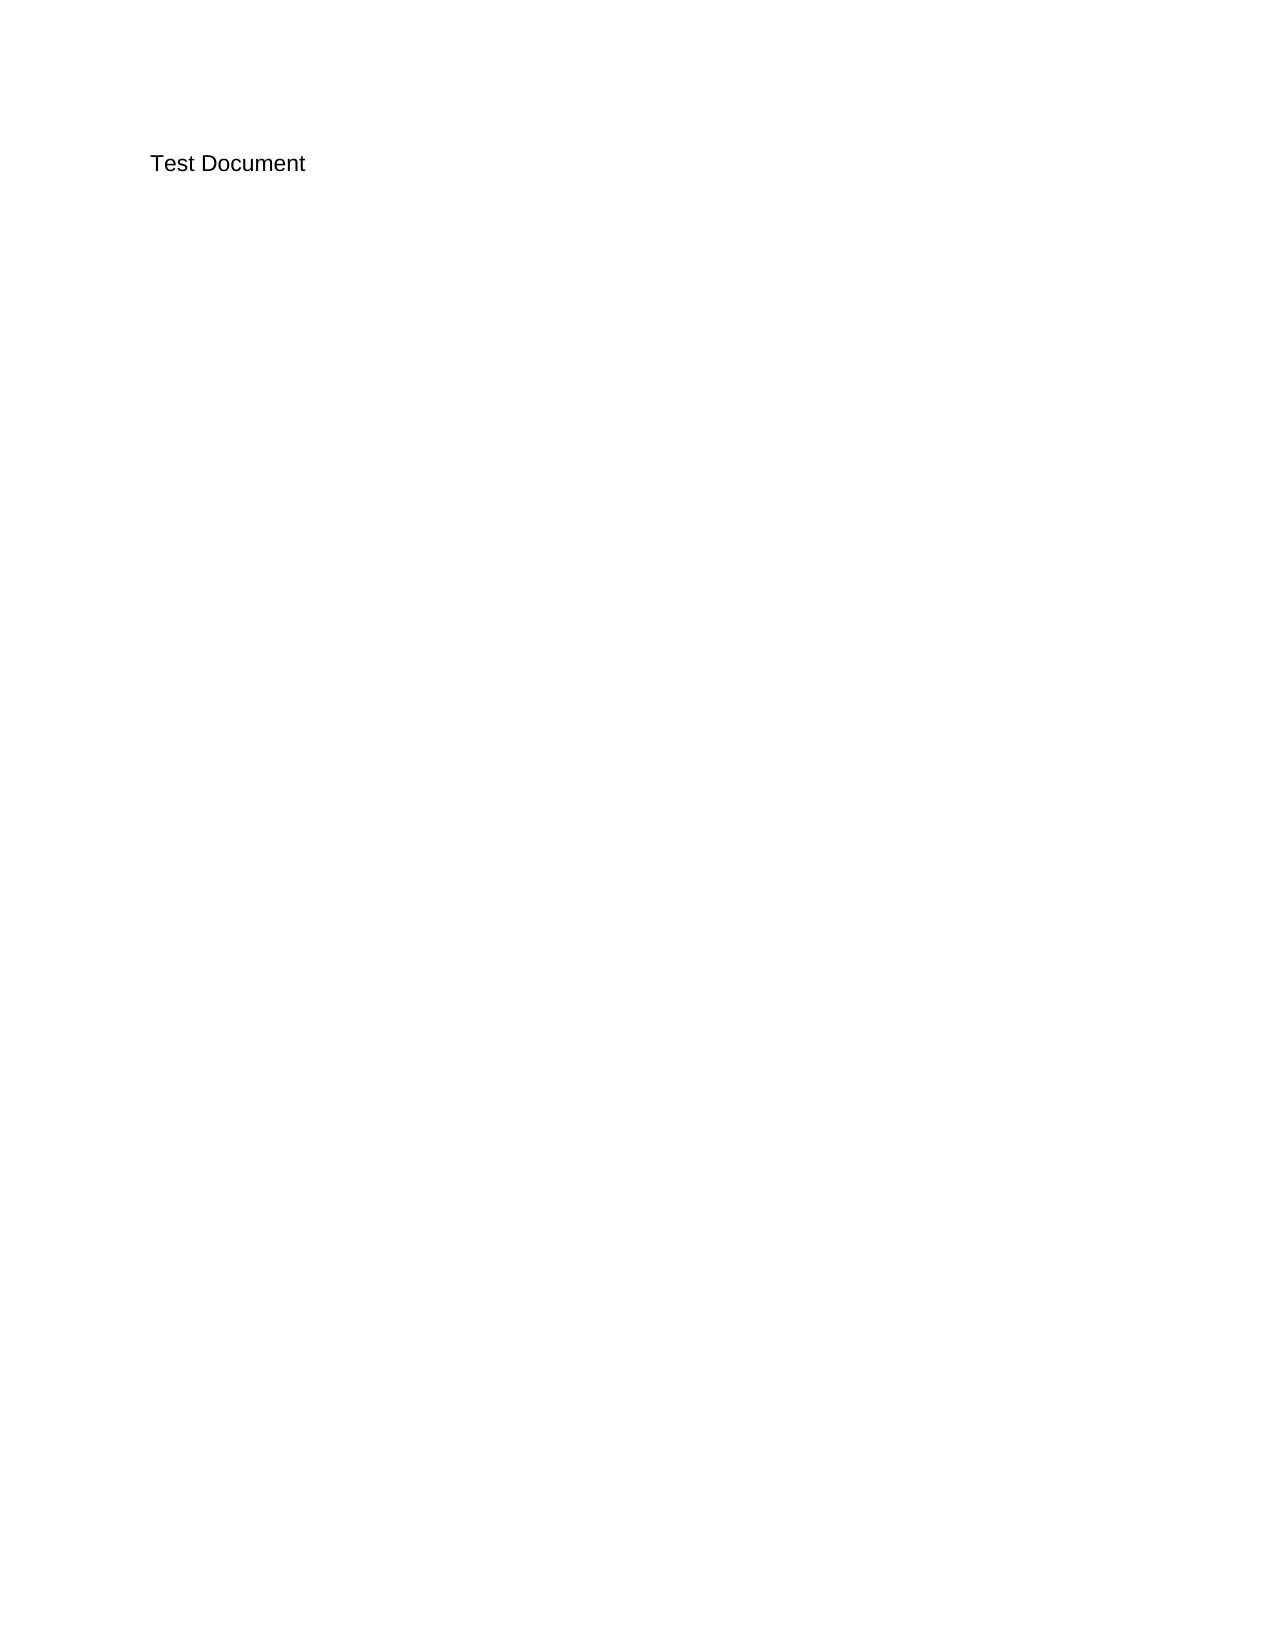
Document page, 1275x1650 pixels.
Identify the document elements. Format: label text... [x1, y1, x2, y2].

text Test Document [150, 150, 1125, 176]
